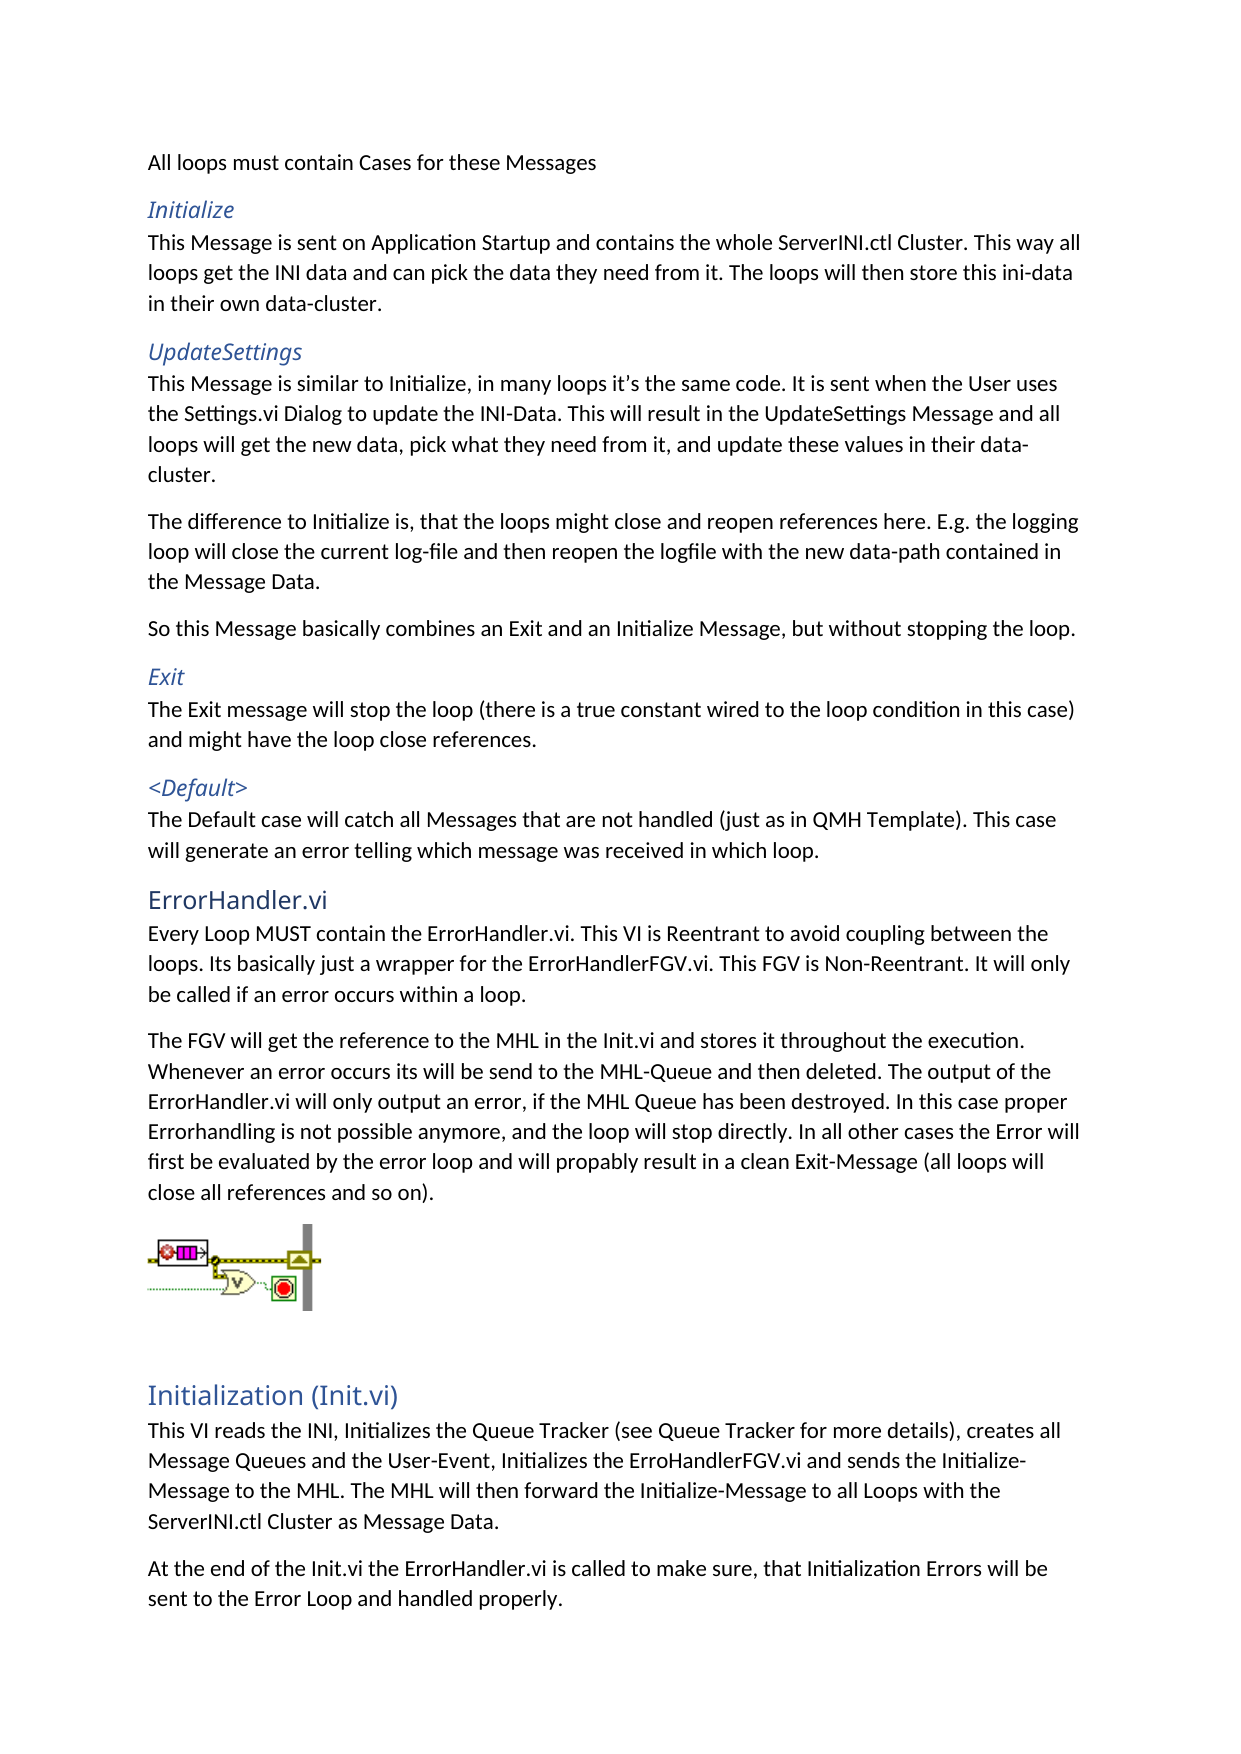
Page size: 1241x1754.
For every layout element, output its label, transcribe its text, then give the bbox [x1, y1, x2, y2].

subtitle Exit [148, 661, 1093, 692]
text The Default case will catch all Messages that are not handled (just as in QMH Template). This case will generate an error telling which message was received in which loop. [148, 806, 1093, 864]
subtitle Initialize [148, 194, 1093, 226]
text Every Loop MUST contain the ErrorHandler.vi. This VI is Reentrant to avoid coupling between the loops. Its basically just a wrapper for the ErrorHandlerFGV.vi. This FGV is Non-Reentrant. It will only be called if an error occurs within a loop. [148, 919, 1093, 1008]
subtitle ErrorHandler.vi [148, 883, 1093, 917]
text So this Message basically combines an Exit and an Initialize Message, but without stopping the loop. [148, 614, 1093, 642]
text The Exit message will stop the loop (there is a true constant wired to the loop condition in this case) and might have the loop close references. [148, 695, 1093, 753]
text This Message is similar to Initialize, in many loops it’s the same code. It is sent when the User uses the Settings.vi Dialog to update the INI-Data. This will result in the UpdateSettings Message and all loops will get the new data, pick what they need from it, and update these values in their data-cluster. [148, 369, 1093, 488]
text This Message is sent on Application Startup and contains the whole ServerINI.ctl Cluster. This way all loops get the INI data and can pick the data they need from it. The loops will then store this ini-data in their own data-cluster. [148, 228, 1093, 317]
picture [147, 1224, 322, 1311]
subtitle <Default> [148, 772, 1093, 803]
subtitle UpdateSettings [148, 336, 1093, 367]
text The FGV will get the reference to the MHL in the Init.vi and stores it throughout the execution. Whenever an error occurs its will be send to the MHL-Queue and then deleted. The output of the ErrorHandler.vi will only output an error, if the MHL Queue has been destroyed. In this case proper Errorhandling is not possible anymore, and the loop will stop directly. In all other cases the Error will first be evaluated by the error loop and will propably result in a clean Exit-Message (all loops will close all references and so on). [148, 1027, 1093, 1206]
text At the end of the Init.vi the ErrorHandler.vi is called to make sure, that Initialization Errors will be sent to the Error Loop and handled properly. [148, 1554, 1093, 1612]
text The difference to Initialize is, that the loops might close and reopen references here. E.g. the logging loop will close the current log-file and then reopen the logfile with the new data-path contained in the Message Data. [148, 507, 1093, 595]
subtitle Initialization (Init.vi) [148, 1376, 1093, 1413]
text This VI reads the INI, Initializes the Queue Tracker (see Queue Tracker for more details), creates all Message Queues and the User-Event, Initializes the ErroHandlerFGV.vi and sends the Initialize-Message to the MHL. The MHL will then forward the Initialize-Message to all Loops with the ServerINI.ctl Cluster as Message Data. [148, 1416, 1093, 1535]
text All loops must contain Cases for these Messages [148, 148, 1093, 176]
